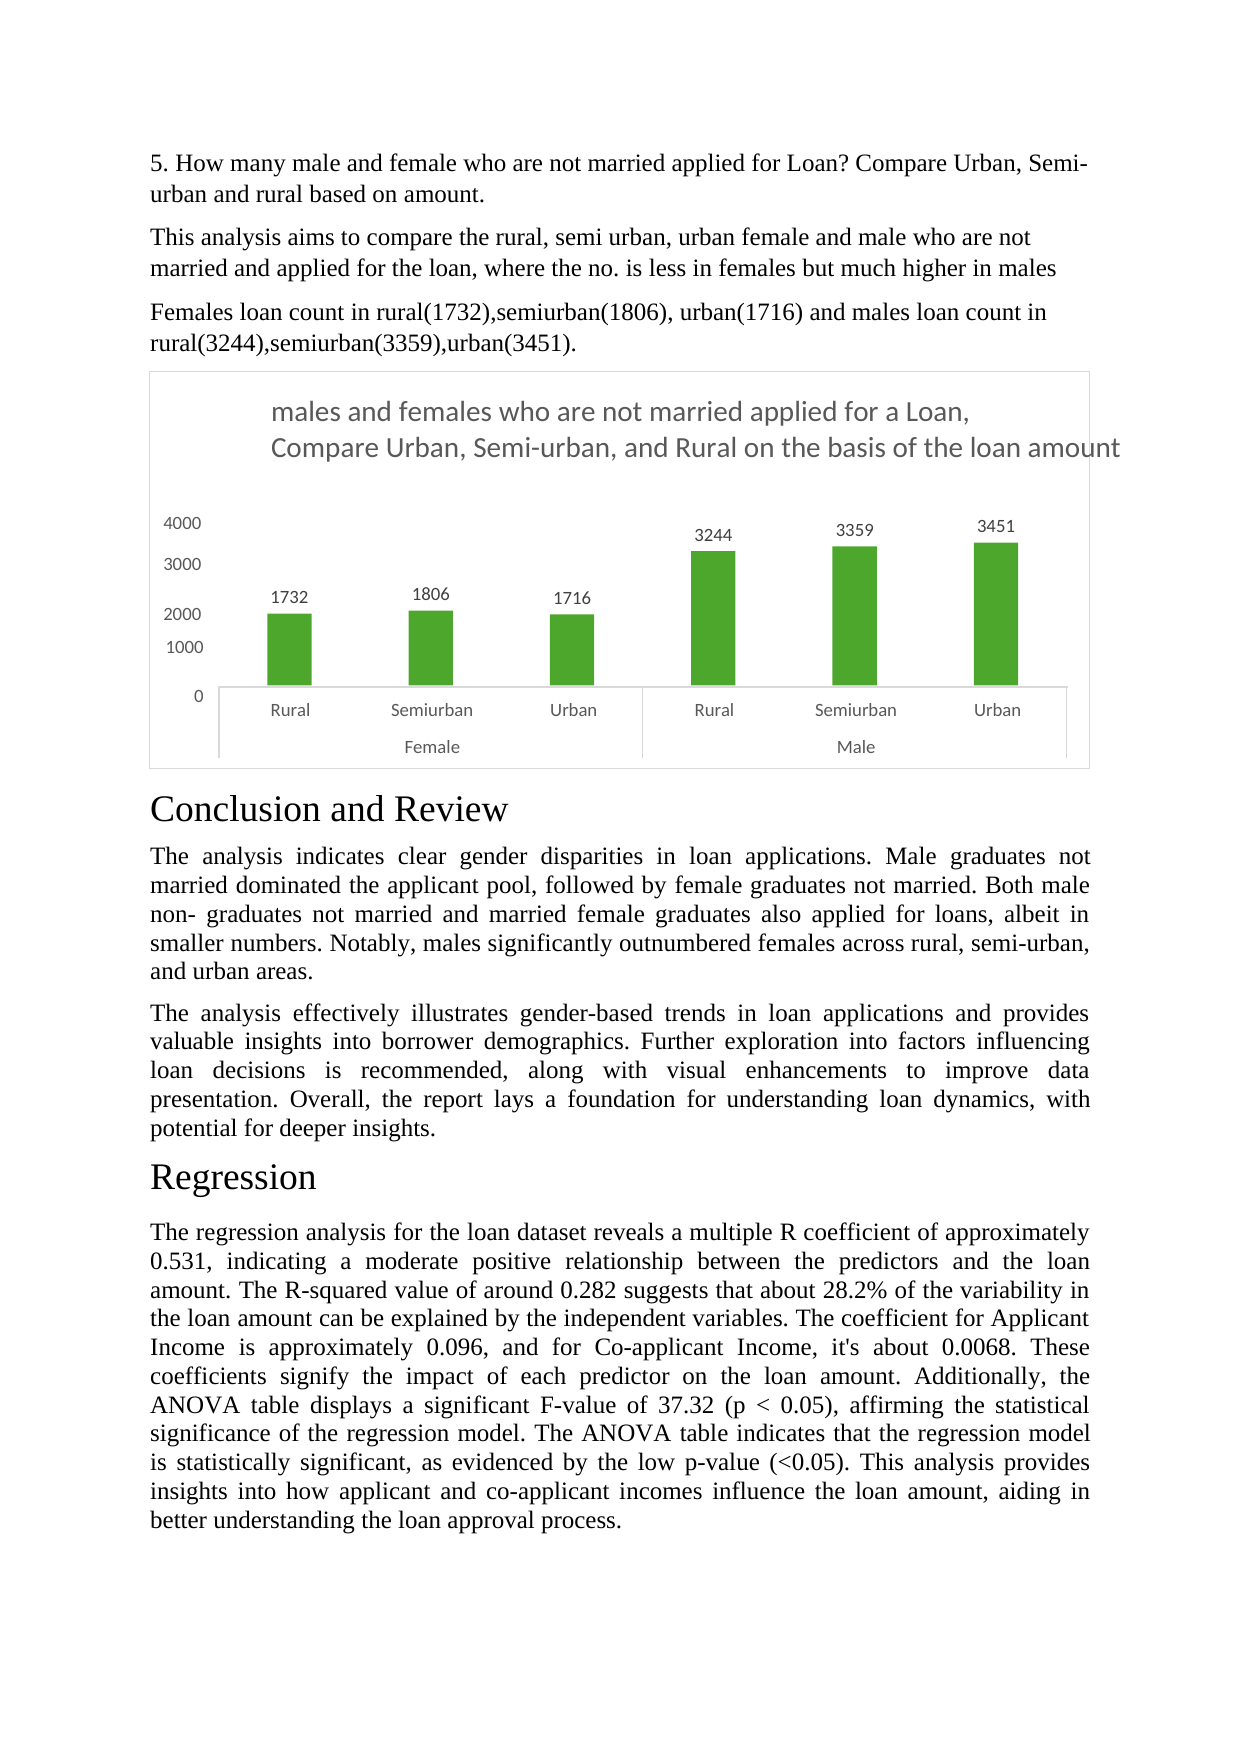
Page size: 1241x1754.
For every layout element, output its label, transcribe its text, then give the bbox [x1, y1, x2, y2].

table_header Semiurban Female [350, 688, 510, 758]
table_header Urban [934, 688, 1066, 758]
subtitle Regression [150, 1154, 1128, 1197]
subtitle Conclusion and Review [150, 787, 1128, 830]
list How many male and female who are not married applied for Loan? Compare Urban, Semi- urban and rural based on amount. [150, 148, 1088, 208]
text The analysis effectively illustrates gender-based trends in loan applications and provides valuable insights into borrower demographics. Further exploration into factors influencing loan decisions is recommended, along with visual enhancements to improve data presentation. Overall, the report lays a foundation for understanding loan dynamics, with potential for deeper insights. [150, 998, 1091, 1141]
table_header Semiurban Male [774, 688, 934, 758]
text The regression analysis for the loan dataset reveals a multiple R coefficient of approximately 0.531, indicating a moderate positive relationship between the predictors and the loan amount. The R-squared value of around 0.282 suggests that about 28.2% of the variability in the loan amount can be explained by the independent variables. The coefficient for Applicant Income is approximately 0.096, and for Co-applicant Income, it's about 0.0068. These coefficients signify the impact of each predictor on the loan amount. Additionally, the ANOVA table displays a significant F-value of 37.32 (p < 0.05), affirming the statistical significance of the regression model. The ANOVA table indicates that the regression model is statistically significant, as evidenced by the low p-value (<0.05). This analysis provides insights into how applicant and co-applicant incomes influence the loan amount, aiding in better understanding the loan approval process. [150, 1217, 1091, 1533]
text Females loan count in rural(1732),semiurban(1806), urban(1716) and males loan count in rural(3244),semiurban(3359),urban(3451). [150, 297, 1049, 357]
table_header Rural [643, 688, 773, 758]
text This analysis aims to compare the rural, semi urban, urban female and male who are not married and applied for the loan, where the no. is less in females but much higher in males [150, 222, 1056, 282]
table_header Rural [220, 688, 349, 758]
text The analysis indicates clear gender disparities in loan applications. Male graduates not married dominated the applicant pool, followed by female graduates not married. Both male non- graduates not married and married female graduates also applied for loans, albeit in smaller numbers. Notably, males significantly outnumbered females across rural, semi-urban, and urban areas. [150, 841, 1091, 985]
table_header Urban [510, 688, 642, 758]
